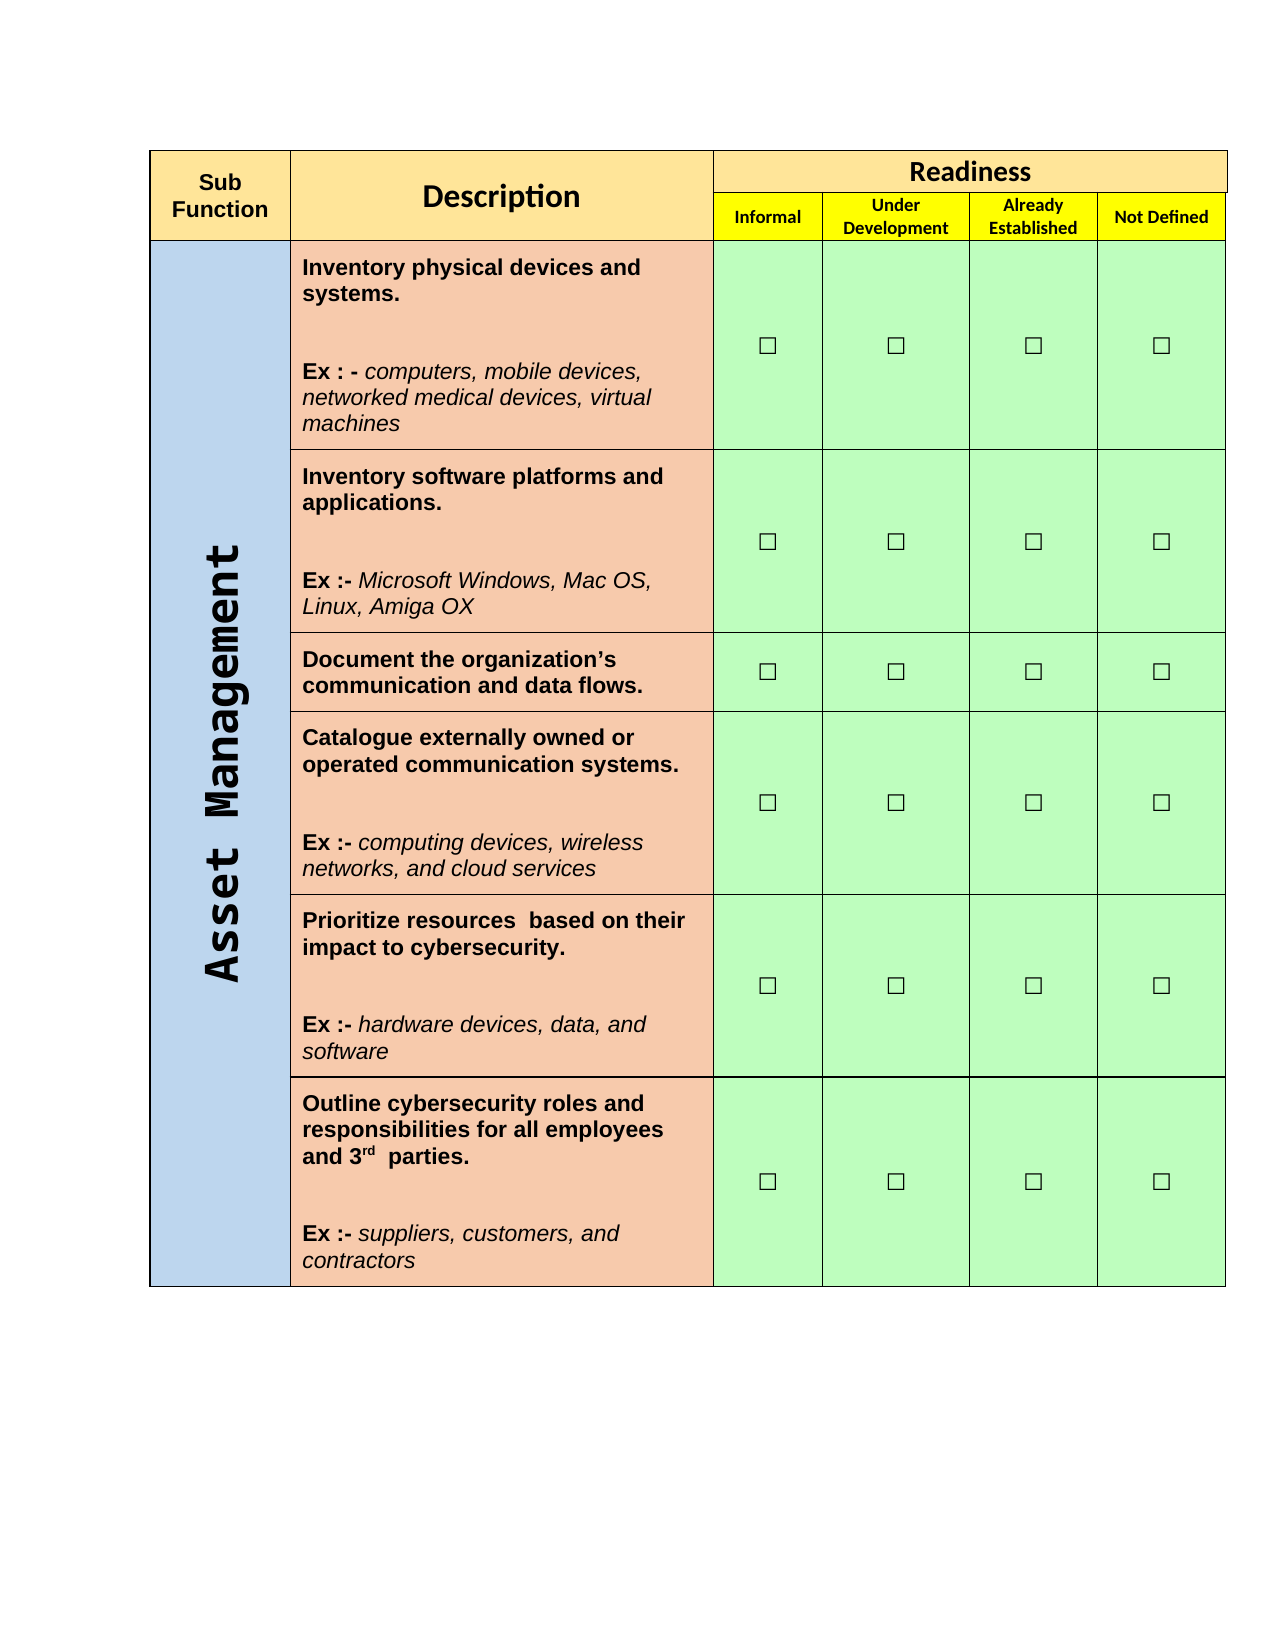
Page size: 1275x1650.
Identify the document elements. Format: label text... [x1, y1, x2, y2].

table_cell [714, 450, 822, 632]
table_cell [1098, 1078, 1225, 1286]
table_cell [714, 1078, 822, 1286]
table_header Sub Function [151, 151, 290, 240]
table_cell [970, 895, 1097, 1076]
table_cell [714, 712, 822, 894]
table_cell [970, 712, 1097, 894]
table_cell Inventory software platforms and applications. Ex :- Microsoft Windows, Mac OS, Linux, Amiga OX [291, 450, 713, 632]
table_cell Outline cybersecurity roles and responsibilities for all employees and 3rd parties. Ex :- suppliers, customers, and contractors [291, 1078, 713, 1286]
table_cell [823, 895, 969, 1076]
table_cell Document the organization’s communication and data flows. [291, 633, 713, 711]
table_header Description [291, 151, 713, 240]
table_cell [823, 241, 969, 449]
table_cell [823, 450, 969, 632]
table_cell Inventory physical devices and systems. Ex : - computers, mobile devices, networked medical devices, virtual machines [291, 241, 713, 449]
table_cell [823, 633, 969, 711]
table_cell Informal [714, 193, 822, 240]
table_cell [714, 895, 822, 1076]
table_cell [1098, 450, 1225, 632]
table_cell [823, 712, 969, 894]
table_cell Under Development [823, 193, 969, 240]
table_cell [823, 1078, 969, 1286]
table_cell [1098, 712, 1225, 894]
table_cell [970, 450, 1097, 632]
table_cell Catalogue externally owned or operated communication systems. Ex :- computing devices, wireless networks, and cloud services [291, 712, 713, 894]
table_cell Not Defined [1098, 193, 1225, 240]
table_cell Prioritize resources based on their impact to cybersecurity. Ex :- hardware devices, data, and software [291, 895, 713, 1076]
table_cell [1098, 895, 1225, 1076]
table_cell [970, 241, 1097, 449]
table_cell [1098, 241, 1225, 449]
table_cell [970, 1078, 1097, 1286]
table_header Readiness [714, 151, 1227, 192]
table_cell [1098, 633, 1225, 711]
table_cell [714, 241, 822, 449]
table_cell [970, 633, 1097, 711]
table_cell Asset Management [151, 241, 290, 1286]
table_cell Already Established [970, 193, 1097, 240]
table_cell [714, 633, 822, 711]
